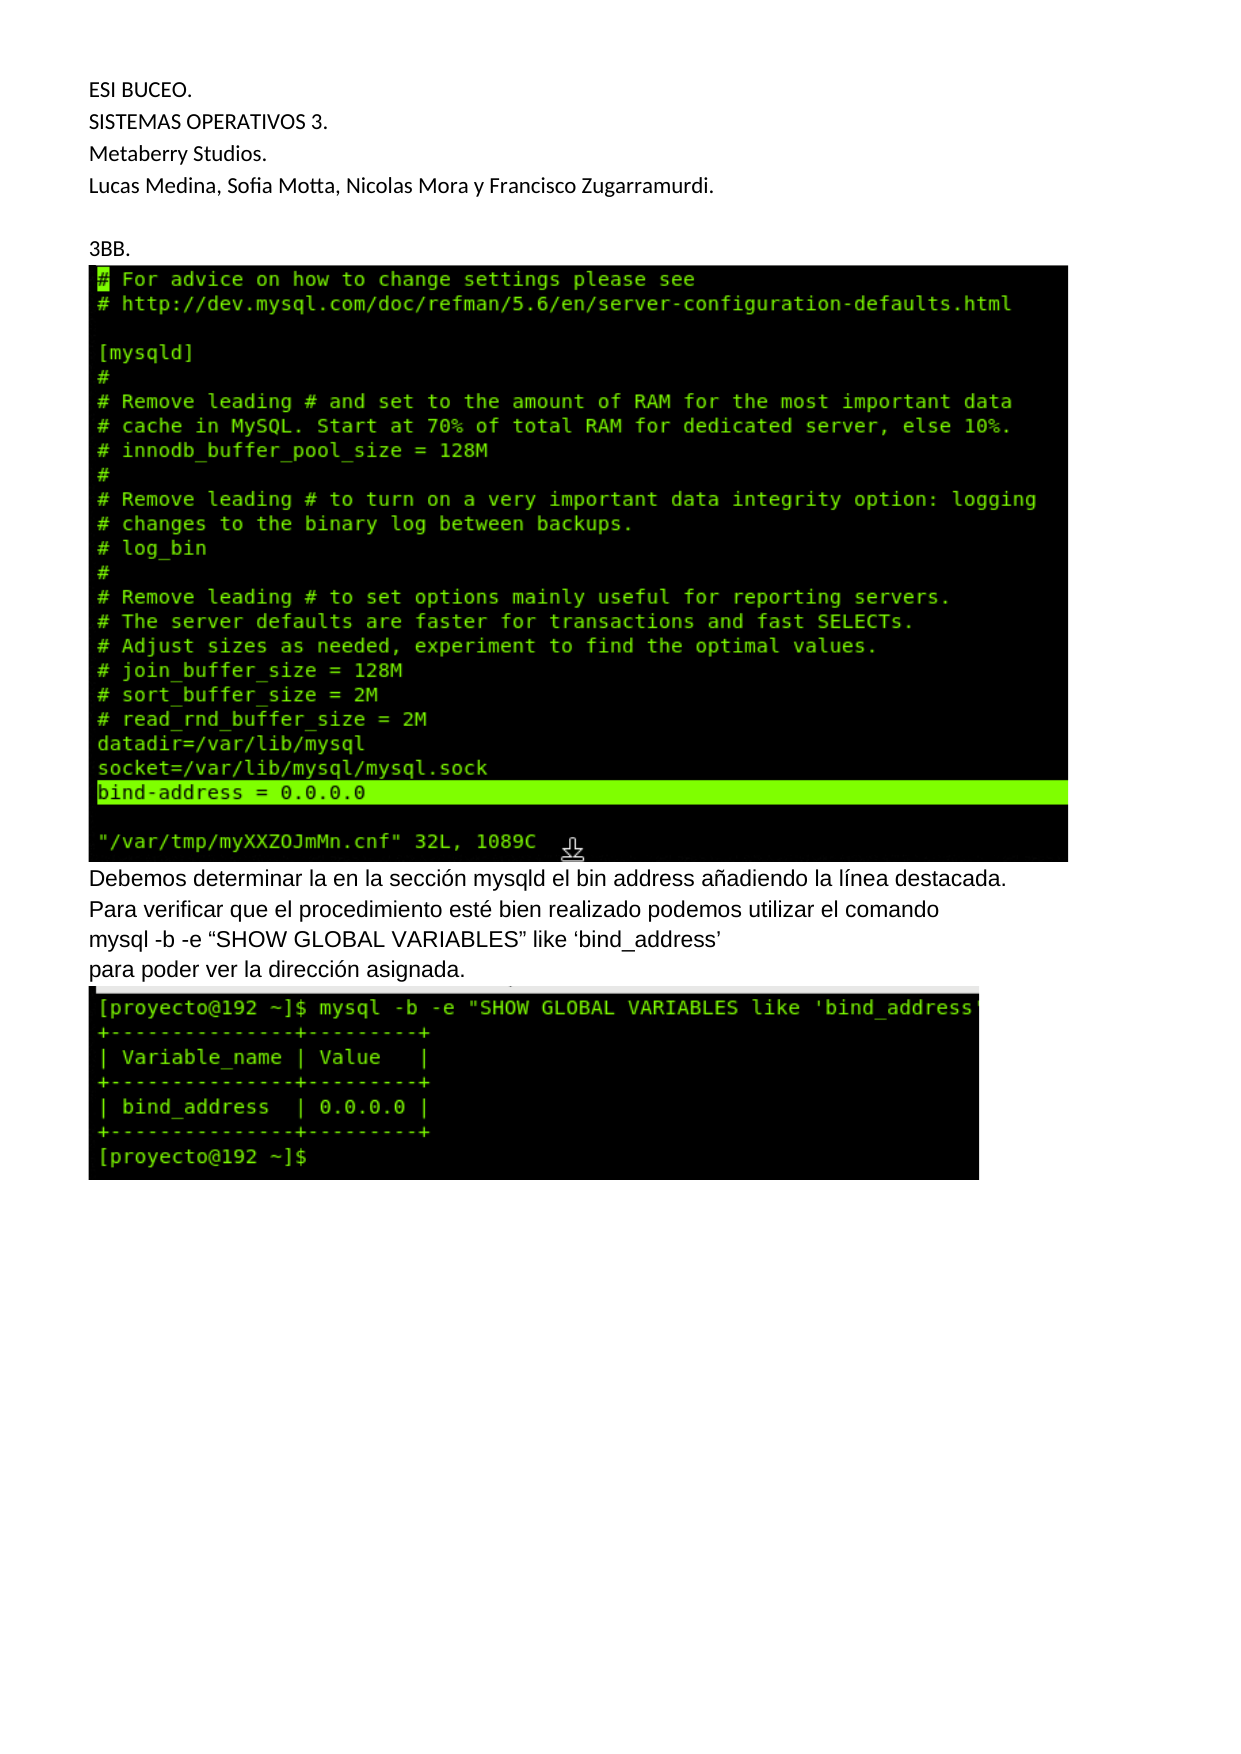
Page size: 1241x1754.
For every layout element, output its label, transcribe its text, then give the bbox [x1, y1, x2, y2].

text para poder ver la dirección asignada. [88, 956, 1109, 982]
text mysql -b -e “SHOW GLOBAL VARIABLES” like ‘bind_address’ [88, 926, 1109, 952]
text Debemos determinar la en la sección mysqld el bin address añadiendo la línea destacada. [88, 865, 1109, 892]
picture [88, 265, 1069, 862]
picture [88, 986, 980, 1180]
text Para verificar que el procedimiento esté bien realizado podemos utilizar el comando [88, 896, 1109, 922]
